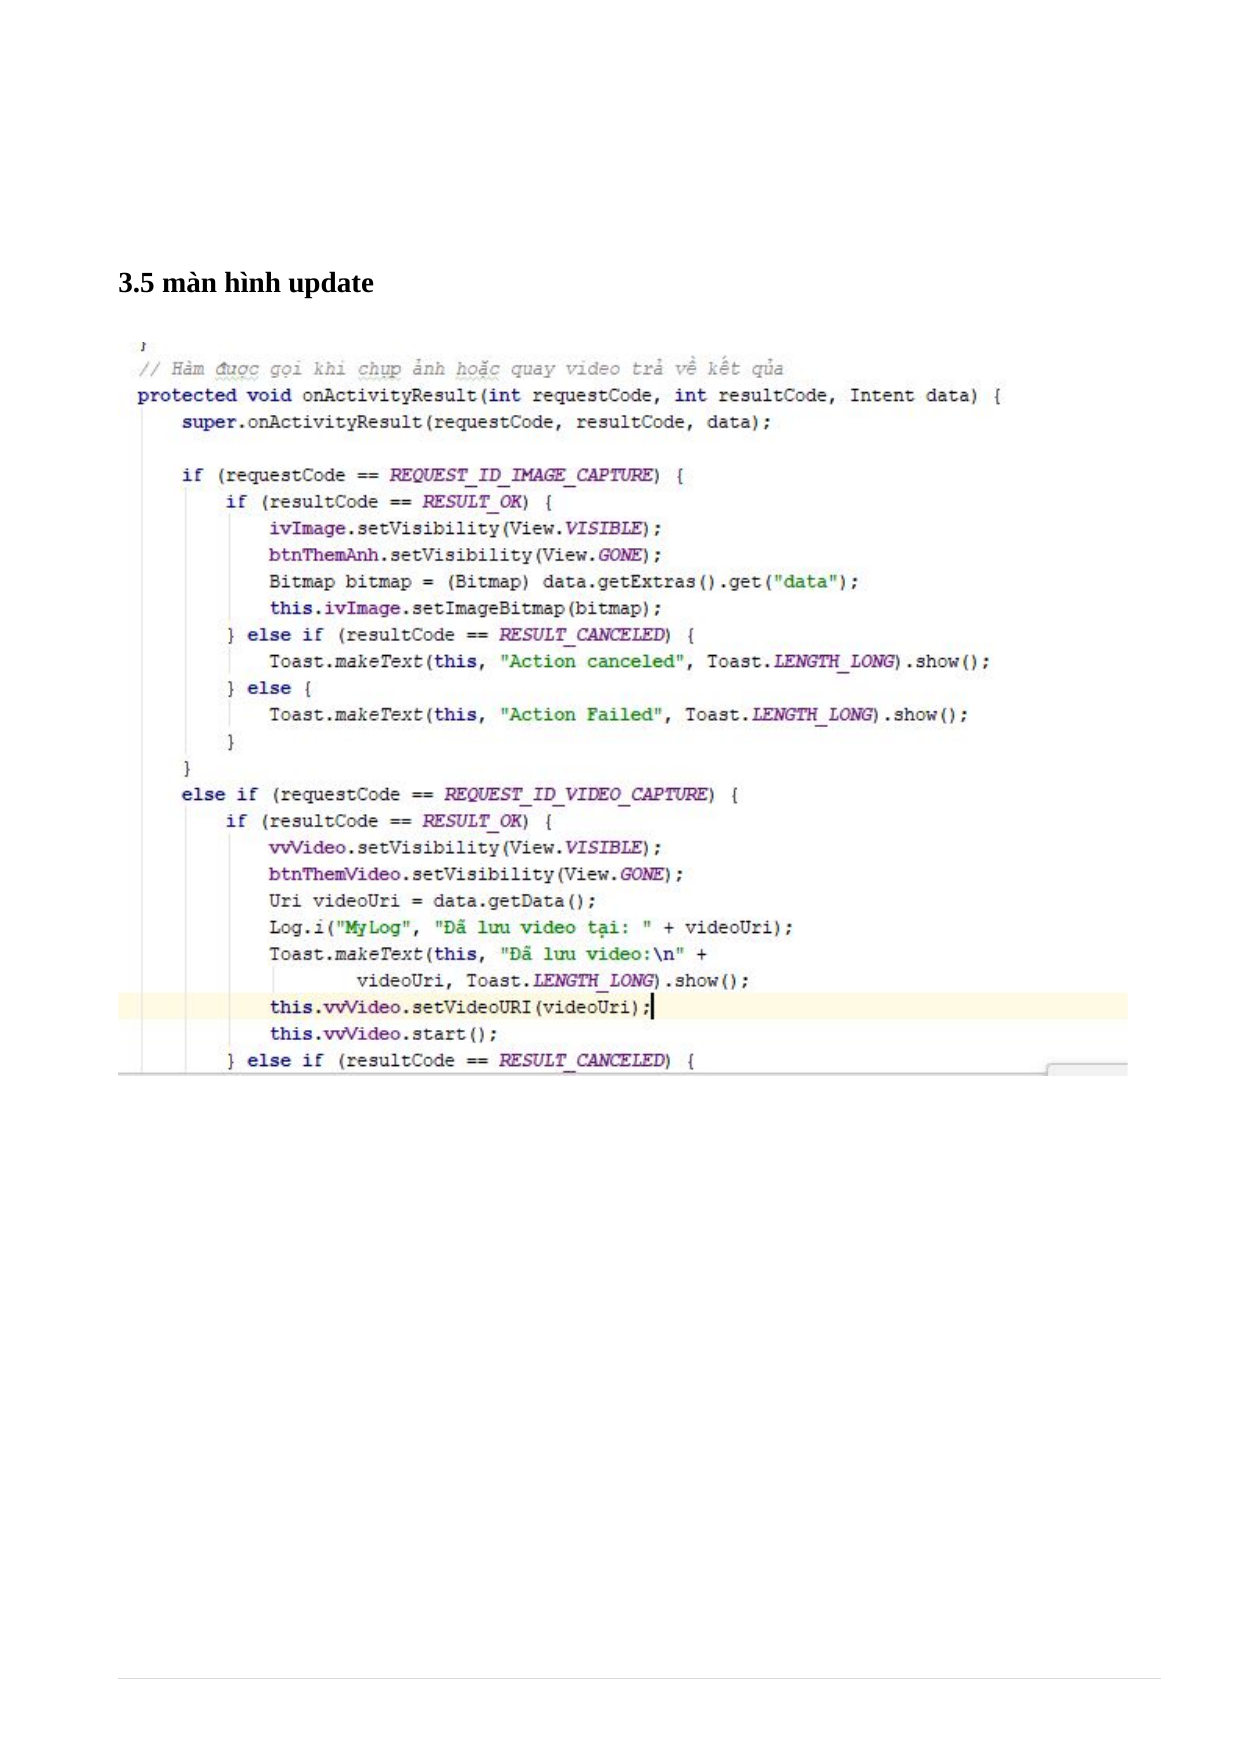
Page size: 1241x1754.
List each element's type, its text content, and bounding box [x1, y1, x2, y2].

picture [118, 342, 1128, 1076]
list 3.5 màn hình update [118, 266, 1161, 299]
